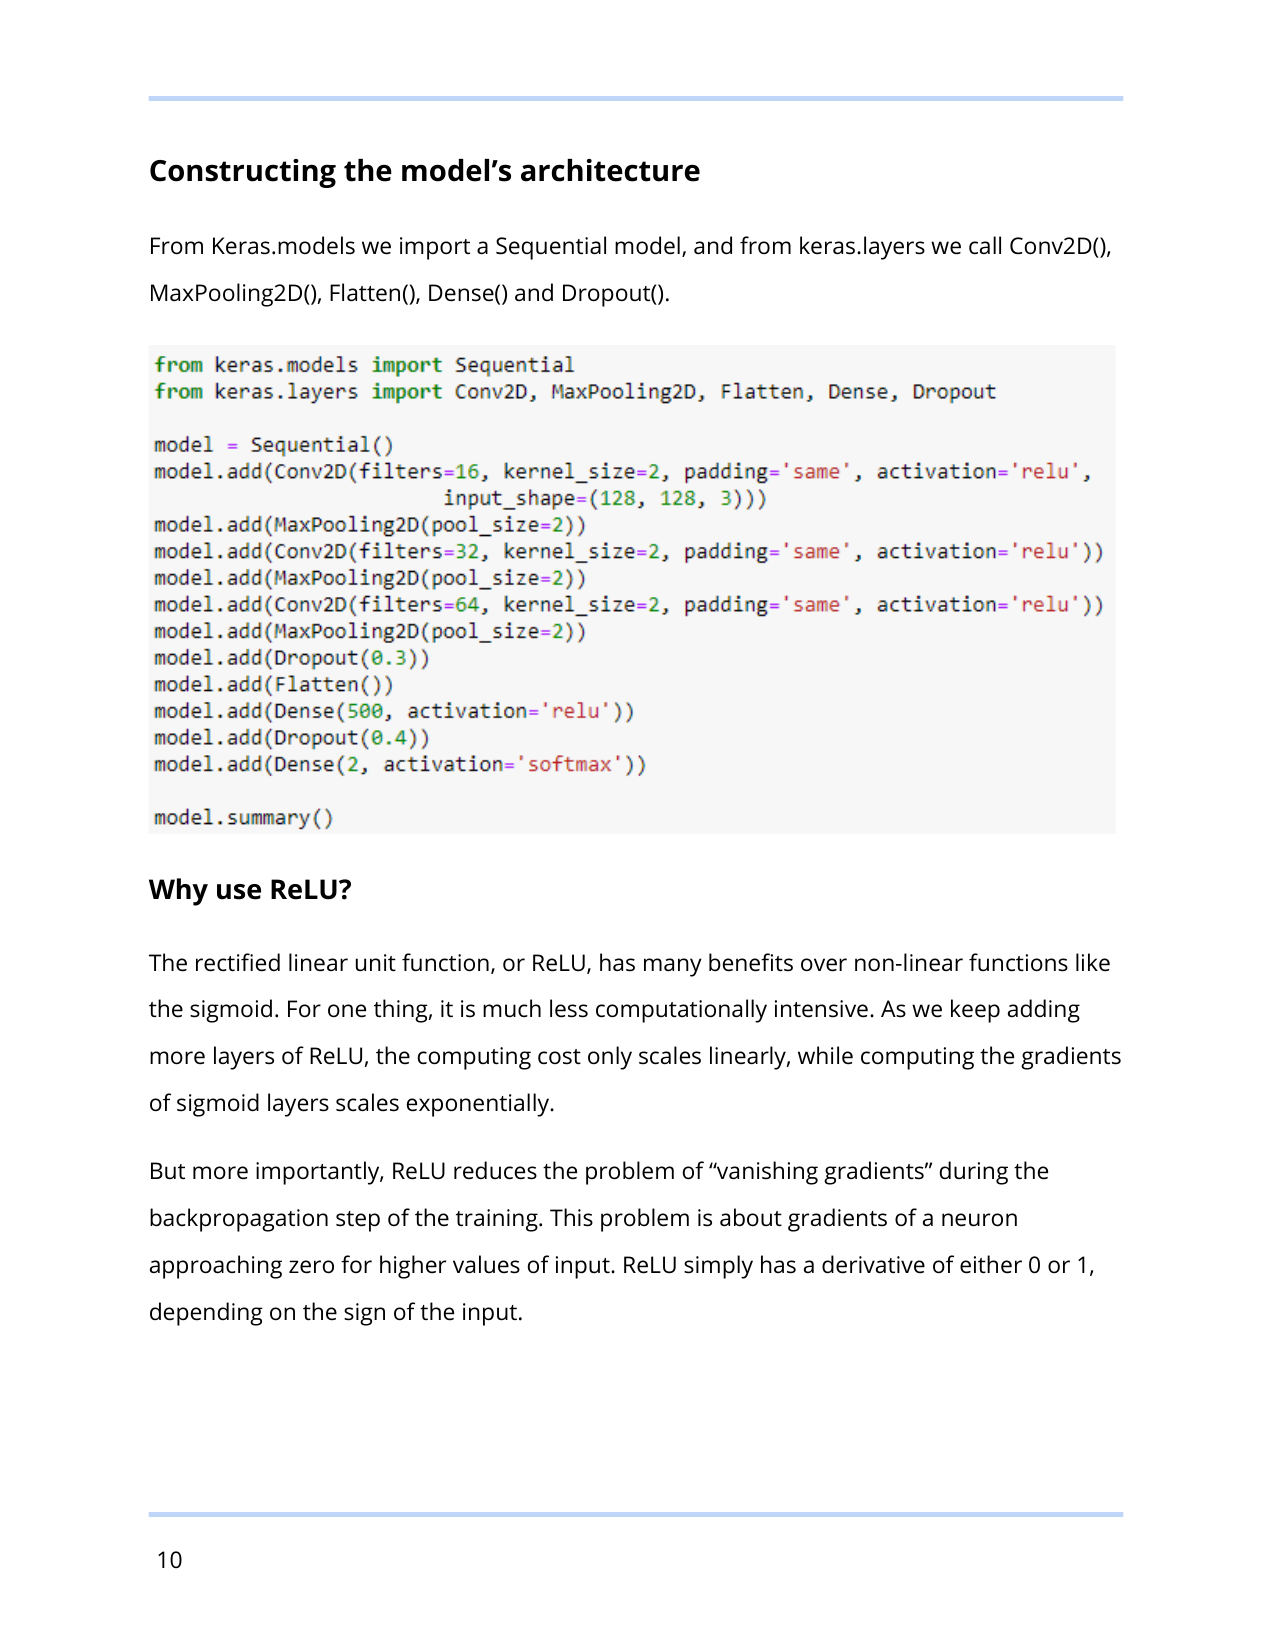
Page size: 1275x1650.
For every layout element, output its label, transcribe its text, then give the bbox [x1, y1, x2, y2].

picture [148, 96, 1124, 101]
text From Keras.models we import a Sequential model, and from keras.layers we call Conv2D(), MaxPooling2D(), Flatten(), Dense() and Dropout(). [148, 230, 1125, 308]
picture [148, 345, 1116, 834]
text But more importantly, ReLU reduces the problem of “vanishing gradients” during the backpropagation step of the training. This problem is about gradients of a neuron approaching zero for higher values of input. ReLU simply has a derivative of either 0 or 1, depending on the sign of the input. [148, 1155, 1125, 1327]
picture [148, 1512, 1124, 1517]
text Constructing the model’s architecture [148, 150, 1125, 190]
text The rectified linear unit function, or ReLU, has many benefits over non-linear functions like the sigmoid. For one thing, it is much less computationally intensive. As we keep adding more layers of ReLU, the computing cost only scales linearly, while computing the gradients of sigmoid layers scales exponentially. [148, 947, 1125, 1118]
text Why use ReLU? [148, 870, 1125, 907]
